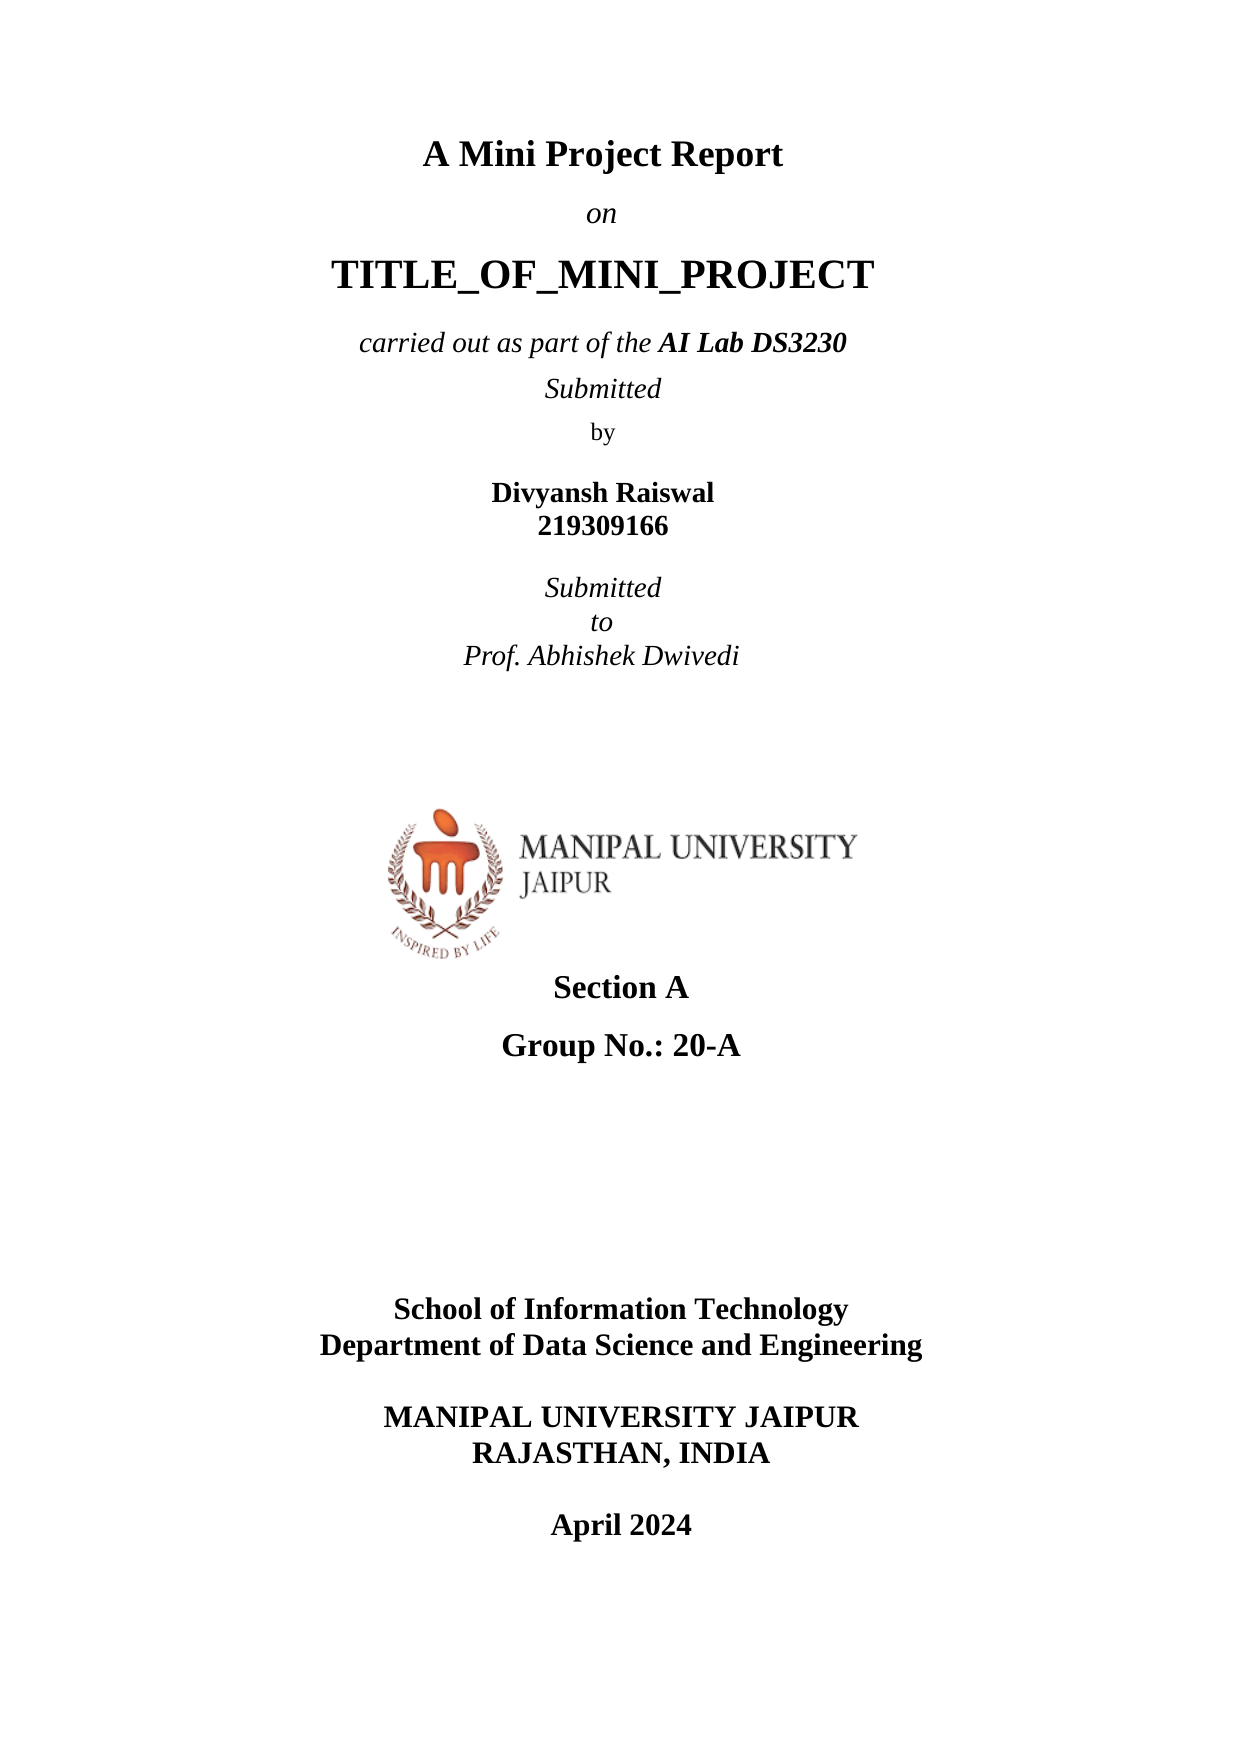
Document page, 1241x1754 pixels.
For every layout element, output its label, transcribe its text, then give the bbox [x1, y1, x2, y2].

text Group No.: 20-A [104, 1025, 1138, 1063]
text MANIPAL UNIVERSITY JAIPUR [104, 1398, 1138, 1434]
text Department of Data Science and Engineering [104, 1326, 1138, 1362]
text RAJASTHAN, INDIA [104, 1434, 1138, 1470]
text April 2024 [104, 1506, 1138, 1542]
text School of Information Technology [104, 1290, 1138, 1326]
picture [380, 803, 862, 968]
text Section A [104, 967, 1138, 1006]
